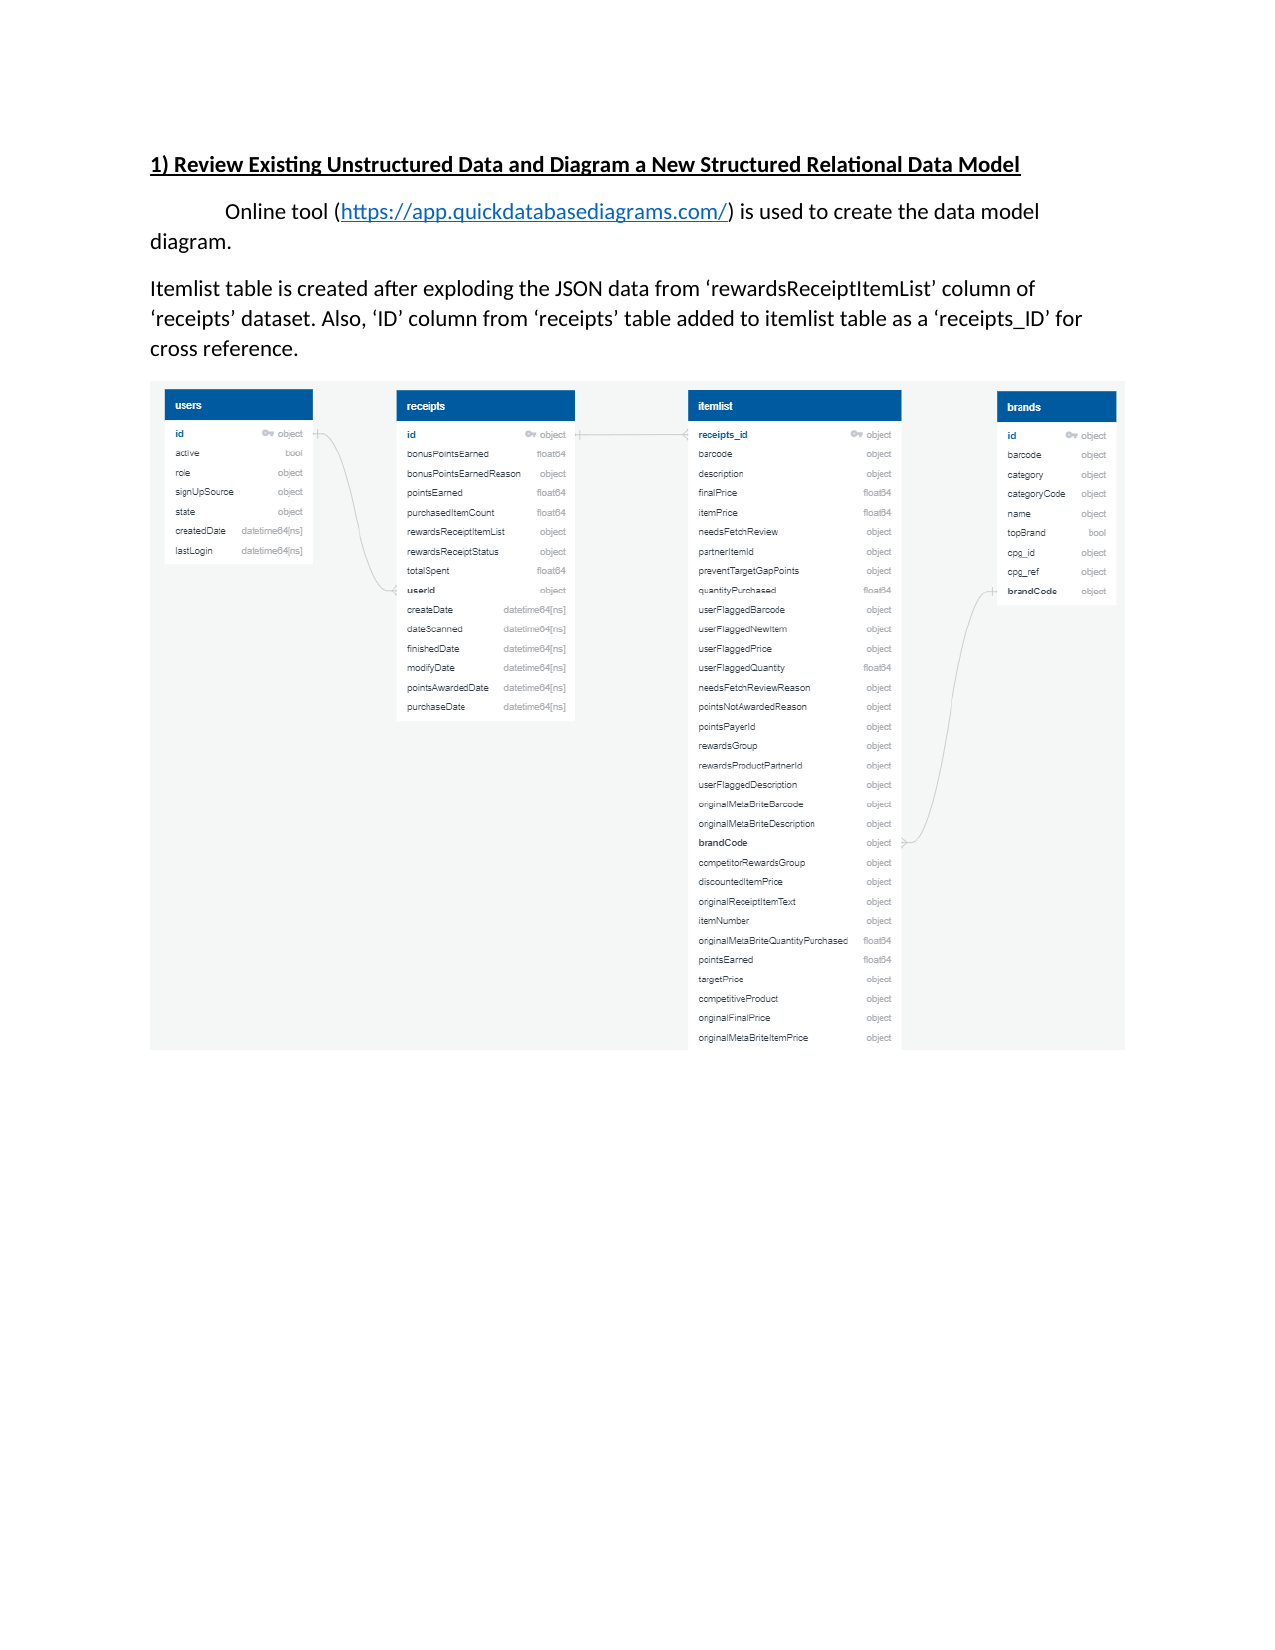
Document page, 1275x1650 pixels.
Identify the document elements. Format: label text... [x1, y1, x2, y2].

text 1) Review Existing Unstructured Data and Diagram a New Structured Relational Data Model [150, 150, 1125, 178]
text Online tool (https://app.quickdatabasediagrams.com/) is used to create the data model diagram. [150, 197, 1125, 255]
picture [150, 381, 1125, 1050]
text Itemlist table is created after exploding the JSON data from ‘rewardsReceiptItemList’ column of ‘receipts’ dataset. Also, ‘ID’ column from ‘receipts’ table added to itemlist table as a ‘receipts_ID’ for cross reference. [150, 274, 1125, 362]
